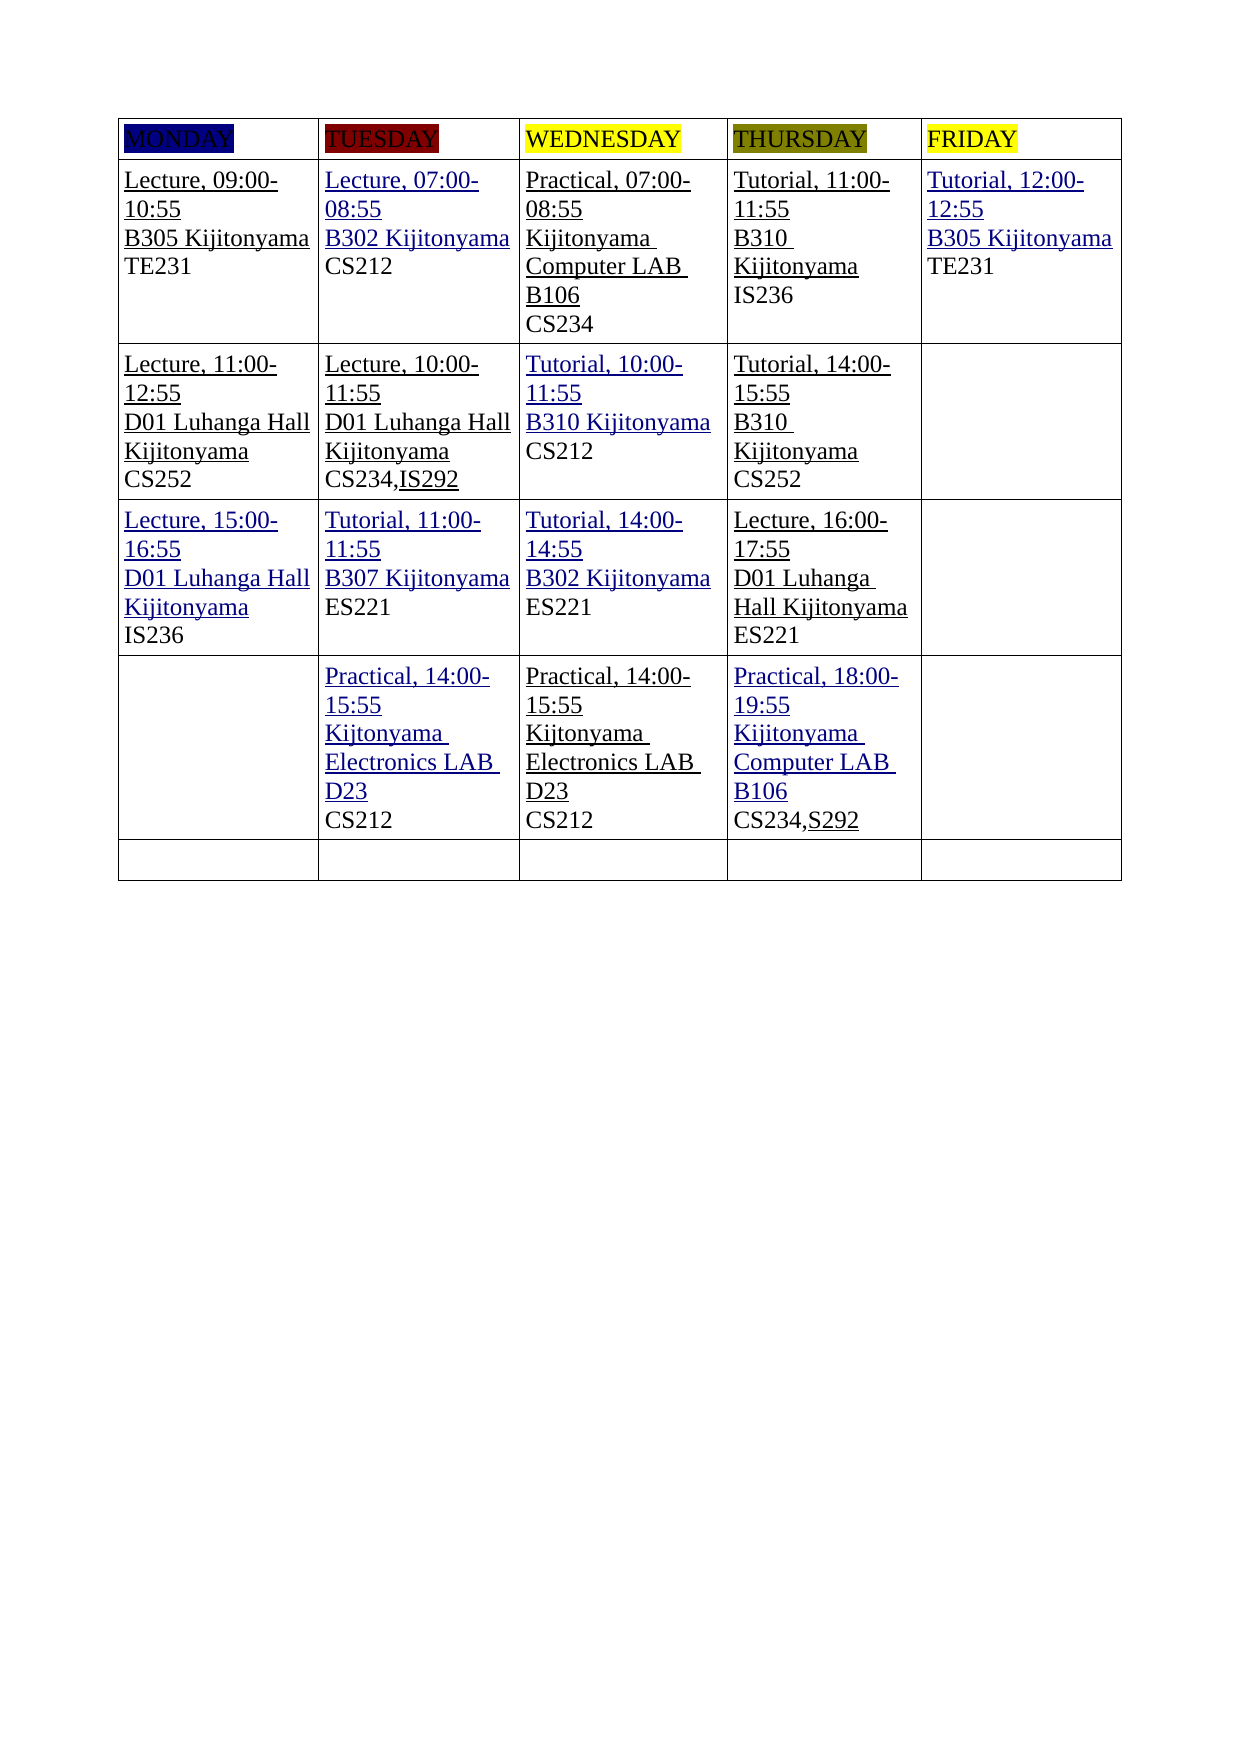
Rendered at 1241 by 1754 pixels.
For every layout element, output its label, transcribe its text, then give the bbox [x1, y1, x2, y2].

table_cell [520, 840, 727, 880]
table_header FRIDAY [922, 119, 1121, 159]
table_cell Lecture, 10:00-11:55 D01 Luhanga Hall Kijitonyama CS234,IS292 [319, 344, 519, 499]
table_cell [922, 656, 1121, 839]
table_cell Practical, 18:00-19:55 Kijitonyama Computer LAB B106 CS234,S292 [728, 656, 921, 839]
table_header MONDAY [119, 119, 318, 159]
table_cell Tutorial, 11:00-11:55 B307 Kijitonyama ES221 [319, 500, 519, 655]
table_cell Lecture, 11:00-12:55 D01 Luhanga Hall Kijitonyama CS252 [119, 344, 318, 499]
table_cell Practical, 14:00-15:55 Kijtonyama Electronics LAB D23 CS212 [520, 656, 727, 839]
table_cell Lecture, 16:00-17:55 D01 Luhanga Hall Kijitonyama ES221 [728, 500, 921, 655]
table_cell Lecture, 09:00-10:55 B305 Kijitonyama TE231 [119, 160, 318, 343]
table_cell [119, 840, 318, 880]
table_cell [922, 500, 1121, 655]
table_cell [922, 344, 1121, 499]
table_cell Lecture, 07:00-08:55 B302 Kijitonyama CS212 [319, 160, 519, 343]
table_cell Tutorial, 10:00-11:55 B310 Kijitonyama CS212 [520, 344, 727, 499]
table_header THURSDAY [728, 119, 921, 159]
table_cell [119, 656, 318, 839]
table_cell [922, 840, 1121, 880]
table_cell [728, 840, 921, 880]
table_cell Tutorial, 14:00-14:55 B302 Kijitonyama ES221 [520, 500, 727, 655]
table_cell Tutorial, 11:00-11:55 B310 Kijitonyama IS236 [728, 160, 921, 343]
table_header TUESDAY [319, 119, 519, 159]
table_cell Tutorial, 12:00-12:55 B305 Kijitonyama TE231 [922, 160, 1121, 343]
table_cell Practical, 14:00-15:55 Kijtonyama Electronics LAB D23 CS212 [319, 656, 519, 839]
table_cell Lecture, 15:00-16:55 D01 Luhanga Hall Kijitonyama IS236 [119, 500, 318, 655]
table_cell [319, 840, 519, 880]
table_header WEDNESDAY [520, 119, 727, 159]
table_cell Tutorial, 14:00-15:55 B310 Kijitonyama CS252 [728, 344, 921, 499]
table_cell Practical, 07:00-08:55 Kijitonyama Computer LAB B106 CS234 [520, 160, 727, 343]
